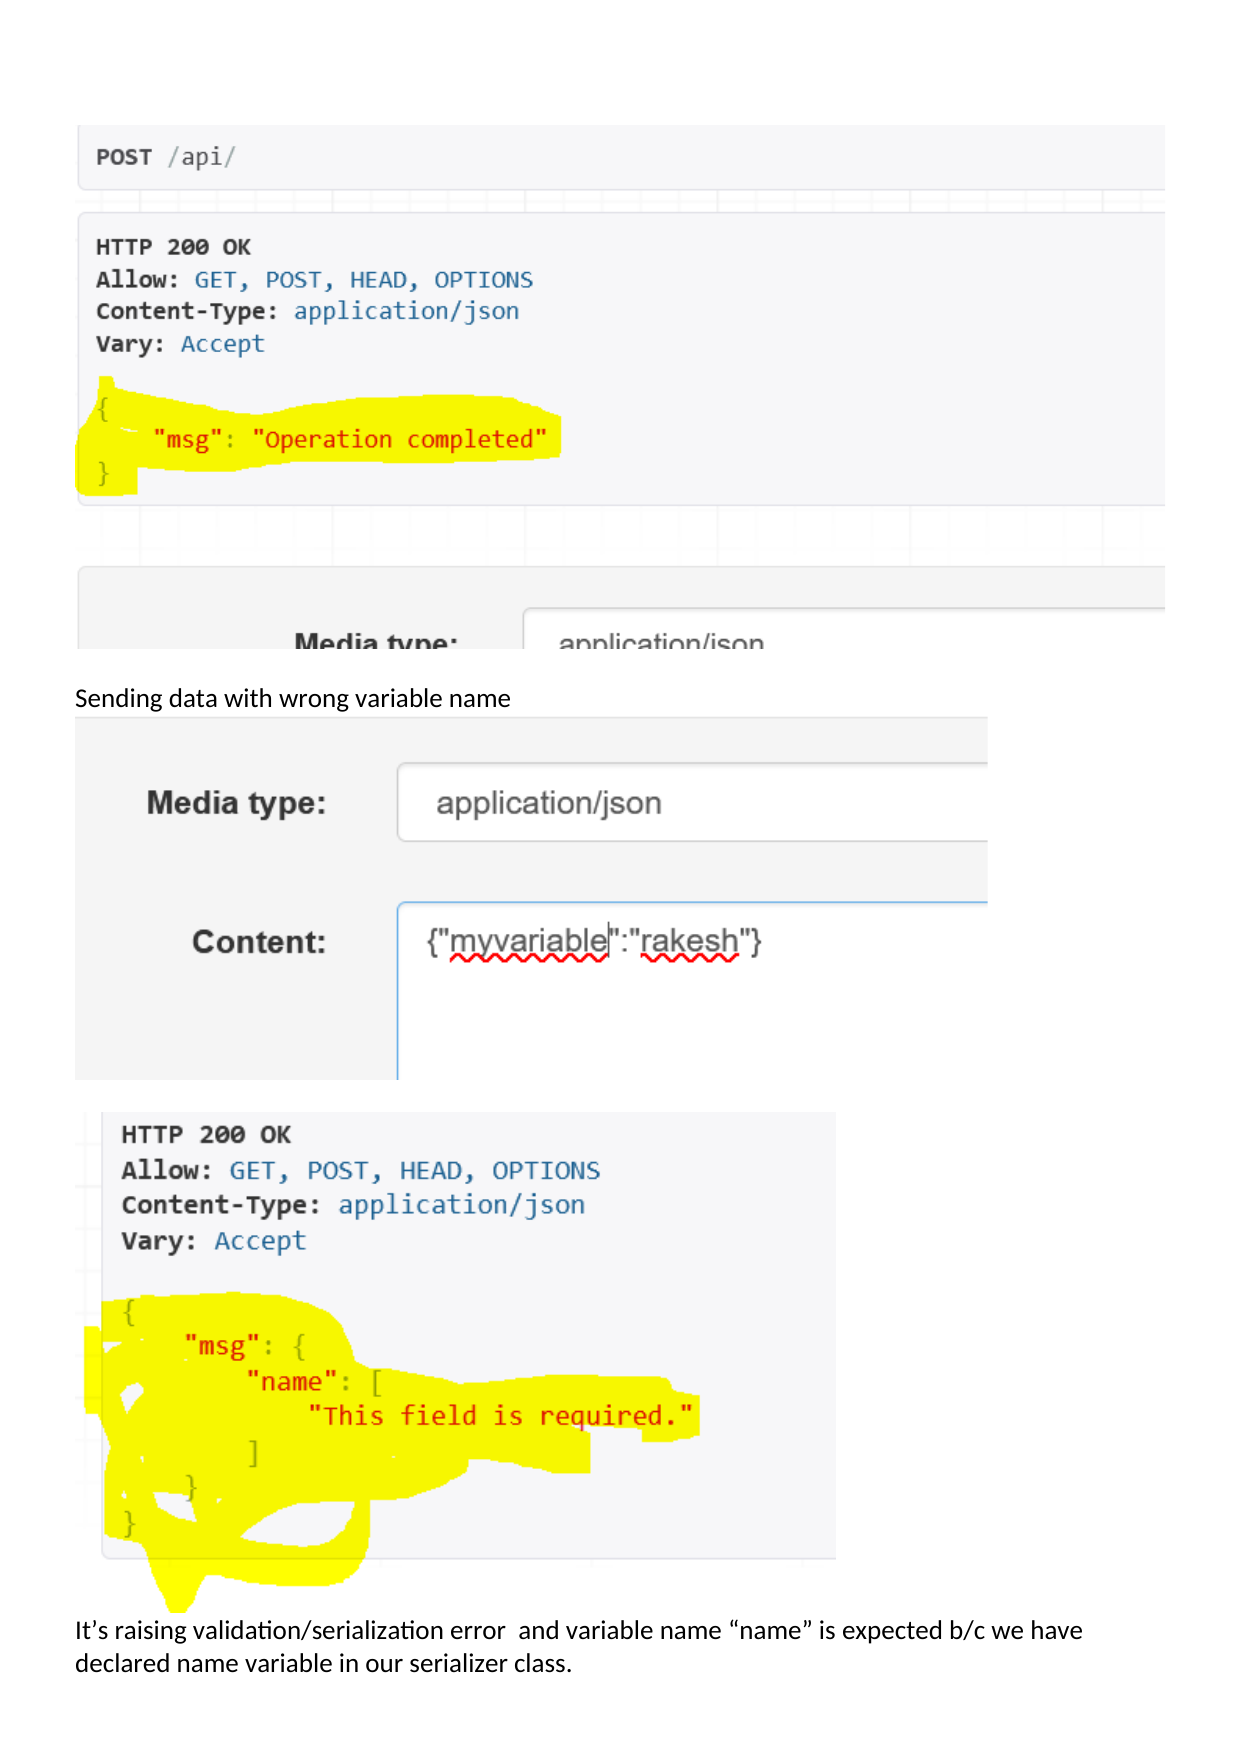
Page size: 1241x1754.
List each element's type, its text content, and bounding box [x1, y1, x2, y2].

picture [75, 714, 988, 1080]
text Sending data with wrong variable name [75, 681, 1165, 714]
text It’s raising validation/serialization error and variable name “name” is expected b/c we have declared name variable in our serializer class. [75, 1613, 1165, 1679]
picture [75, 1112, 836, 1613]
picture [75, 125, 1166, 649]
